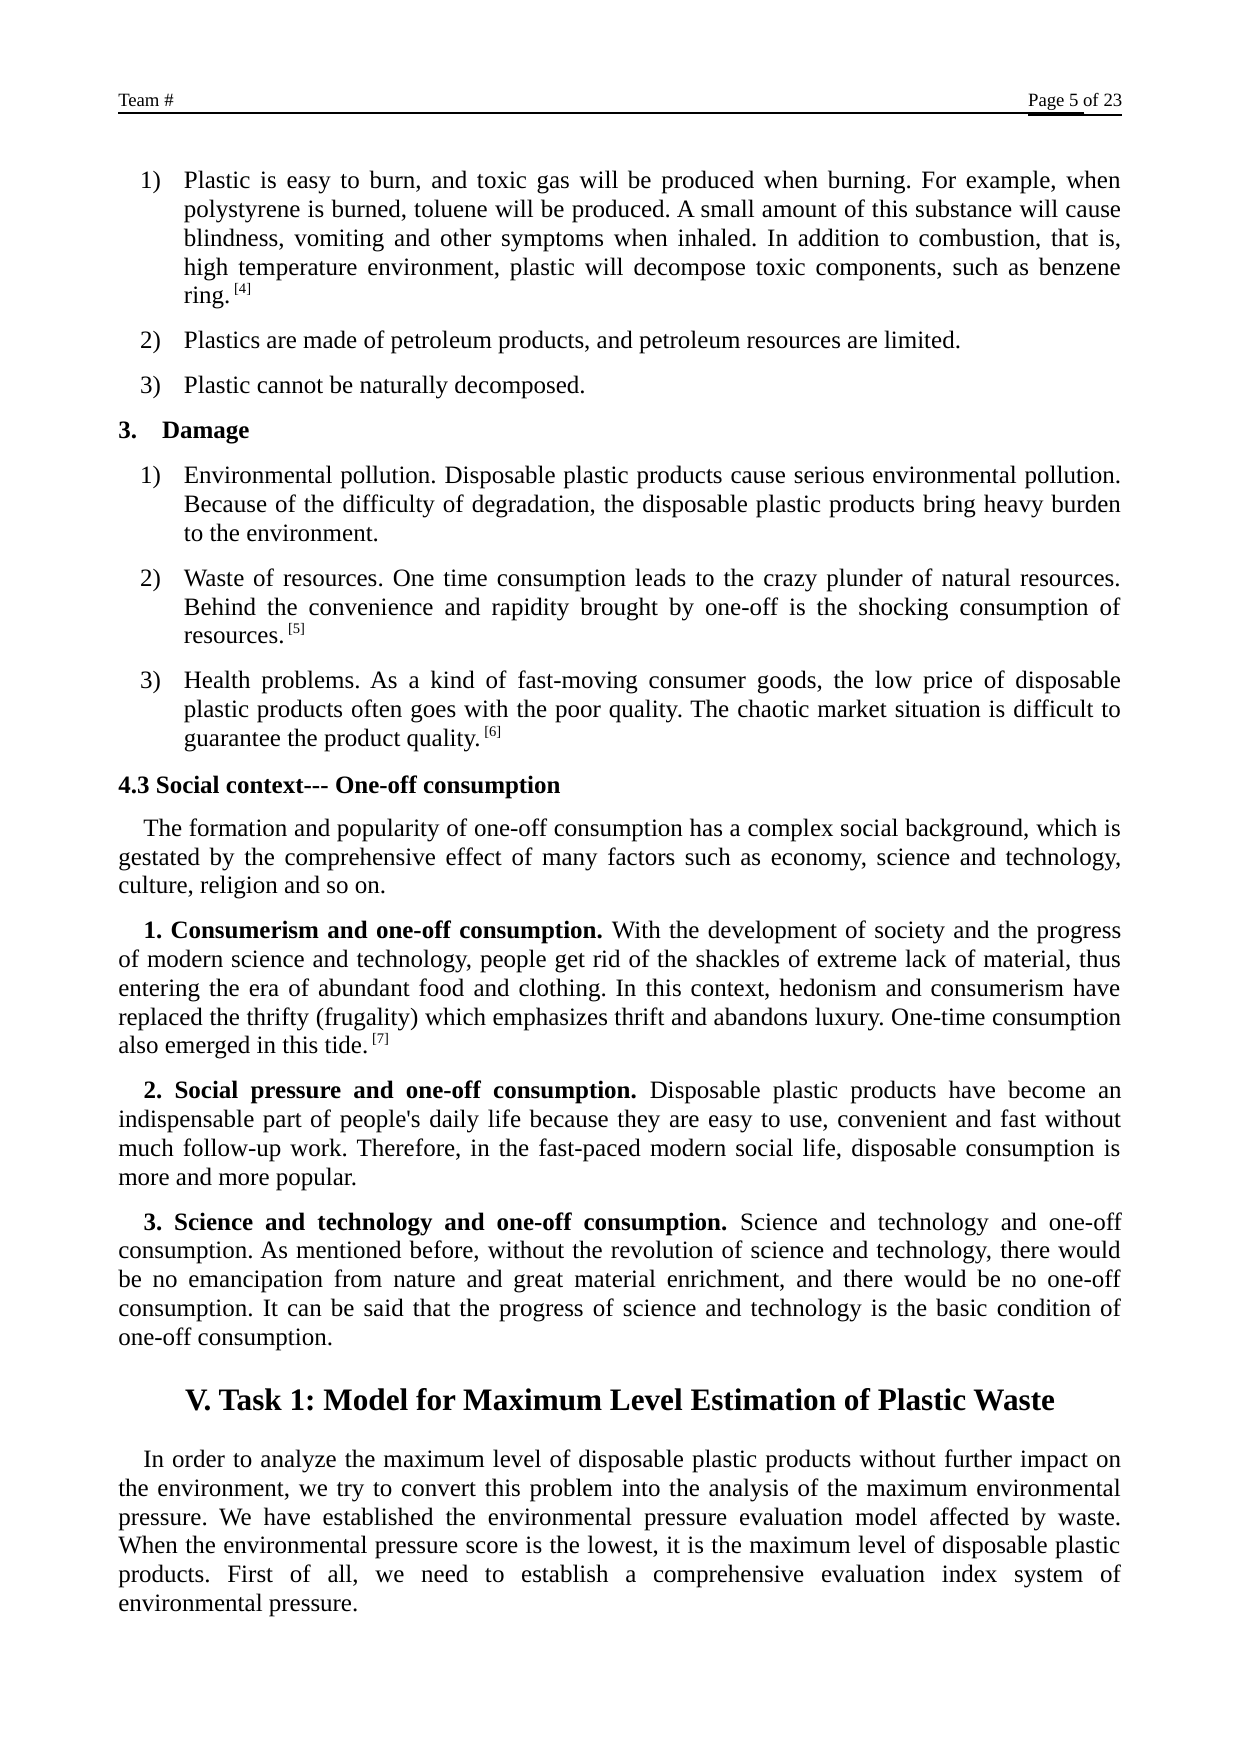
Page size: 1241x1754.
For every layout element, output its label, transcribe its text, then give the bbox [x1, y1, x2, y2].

subtitle 4.3 Social context--- One-off consumption [118, 768, 1122, 800]
text The formation and popularity of one-off consumption has a complex social background, which is gestated by the comprehensive effect of many factors such as economy, science and technology, culture, religion and so on. [118, 813, 1122, 899]
list Environmental pollution. Disposable plastic products cause serious environmental pollution. Because of the difficulty of degradation, the disposable plastic products bring heavy burden to the environment. [140, 460, 1122, 547]
text 1. Consumerism and one-off consumption. With the development of society and the progress of modern science and technology, people get rid of the shackles of extreme lack of material, thus entering the era of abundant food and clothing. In this context, hedonism and consumerism have replaced the thrifty (frugality) which emphasizes thrift and abandons luxury. One-time consumption also emerged in this tide. [7] [118, 915, 1122, 1059]
text In order to analyze the maximum level of disposable plastic products without further impact on the environment, we try to convert this problem into the analysis of the maximum environmental pressure. We have established the environmental pressure evaluation model affected by waste. When the environmental pressure score is the lowest, it is the maximum level of disposable plastic products. First of all, we need to establish a comprehensive evaluation index system of environmental pressure. [118, 1444, 1122, 1617]
text 3. Science and technology and one-off consumption. Science and technology and one-off consumption. As mentioned before, without the revolution of science and technology, there would be no emancipation from nature and great material enrichment, and there would be no one-off consumption. It can be said that the progress of science and technology is the basic condition of one-off consumption. [118, 1207, 1122, 1350]
list Damage [118, 415, 1122, 444]
list Waste of resources. One time consumption leads to the crazy plunder of natural resources. Behind the convenience and rapidity brought by one-off is the shocking consumption of resources. [5] [140, 563, 1122, 649]
list Plastic is easy to burn, and toxic gas will be produced when burning. For example, when polystyrene is burned, toluene will be produced. A small amount of this substance will cause blindness, vomiting and other symptoms when inhaled. In addition to combustion, that is, high temperature environment, plastic will decompose toxic components, such as benzene ring. [4] [140, 165, 1122, 309]
list Health problems. As a kind of fast-moving consumer goods, the low price of disposable plastic products often goes with the poor quality. The chaotic market situation is difficult to guarantee the product quality. [6] [140, 665, 1122, 752]
list Plastic cannot be naturally decomposed. [140, 370, 1122, 399]
text 2. Social pressure and one-off consumption. Disposable plastic products have become an indispensable part of people's daily life because they are easy to use, convenient and fast without much follow-up work. Therefore, in the fast-paced modern social life, disposable consumption is more and more popular. [118, 1075, 1122, 1190]
list Plastics are made of petroleum products, and petroleum resources are limited. [140, 325, 1122, 354]
title V. Task 1: Model for Maximum Level Estimation of Plastic Waste [118, 1367, 1122, 1432]
